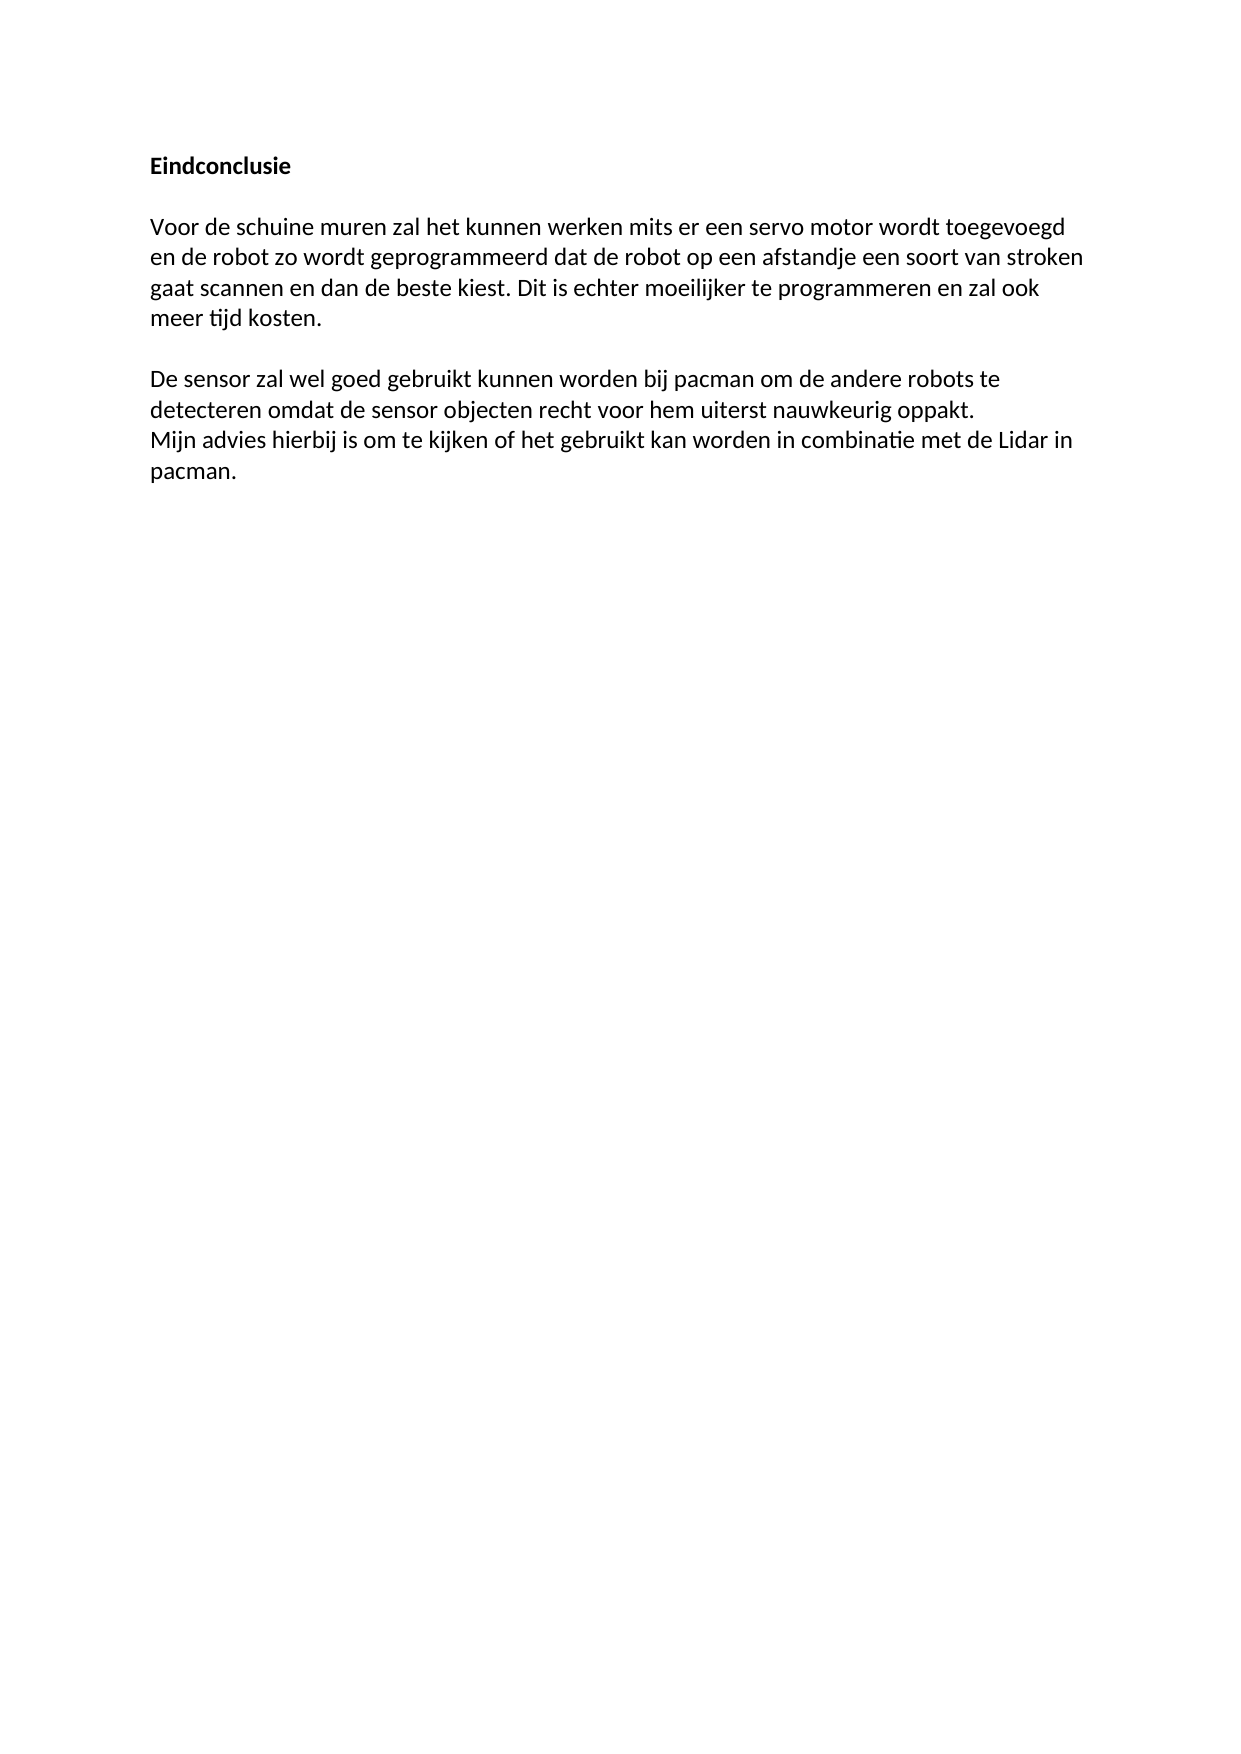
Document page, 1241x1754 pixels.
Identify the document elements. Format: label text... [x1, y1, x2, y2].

text De sensor zal wel goed gebruikt kunnen worden bij pacman om de andere robots te detecteren omdat de sensor objecten recht voor hem uiterst nauwkeurig oppakt. [150, 364, 1090, 425]
text Mijn advies hierbij is om te kijken of het gebruikt kan worden in combinatie met de Lidar in pacman. [150, 425, 1090, 486]
text Voor de schuine muren zal het kunnen werken mits er een servo motor wordt toegevoegd en de robot zo wordt geprogrammeerd dat de robot op een afstandje een soort van stroken gaat scannen en dan de beste kiest. Dit is echter moeilijker te programmeren en zal ook meer tijd kosten. [150, 211, 1090, 333]
text Eindconclusie [150, 150, 1090, 181]
